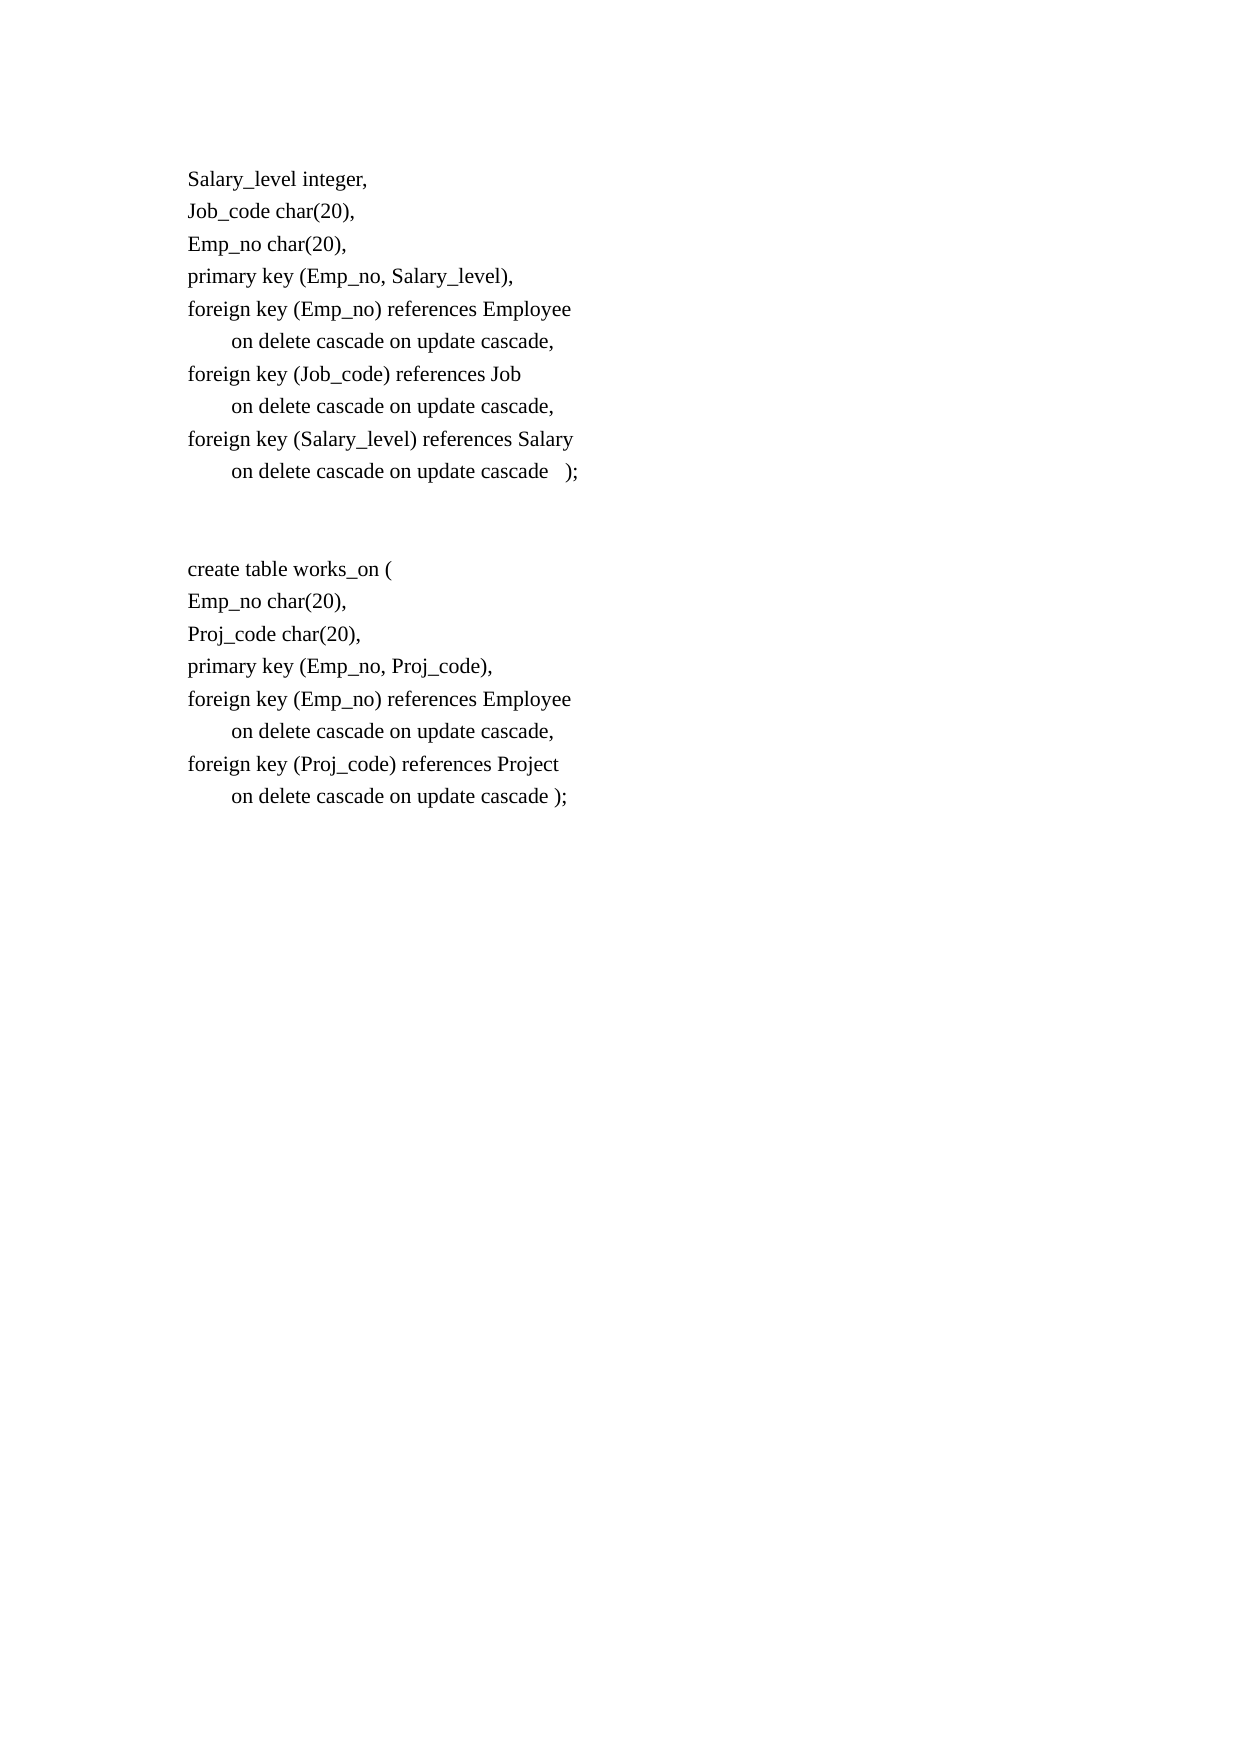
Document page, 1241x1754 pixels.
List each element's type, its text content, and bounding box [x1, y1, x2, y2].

text Emp_no char(20), [187, 584, 1053, 617]
text foreign key (Emp_no) references Employee [187, 682, 1053, 714]
text primary key (Emp_no, Proj_code), [187, 649, 1053, 682]
text create table works_on ( [187, 552, 1053, 584]
text foreign key (Salary_level) references Salary [187, 422, 1053, 454]
text Proj_code char(20), [187, 617, 1053, 649]
text foreign key (Proj_code) references Project [187, 747, 1053, 779]
text Salary_level integer, [187, 162, 1053, 194]
text Emp_no char(20), [187, 227, 1053, 259]
text on delete cascade on update cascade ); [187, 779, 1053, 812]
text on delete cascade on update cascade, [187, 389, 1053, 422]
text on delete cascade on update cascade, [187, 714, 1053, 747]
text foreign key (Job_code) references Job [187, 357, 1053, 389]
text primary key (Emp_no, Salary_level), [187, 259, 1053, 292]
text on delete cascade on update cascade ); [187, 454, 1053, 487]
text on delete cascade on update cascade, [187, 324, 1053, 357]
text Job_code char(20), [187, 194, 1053, 227]
text foreign key (Emp_no) references Employee [187, 292, 1053, 324]
